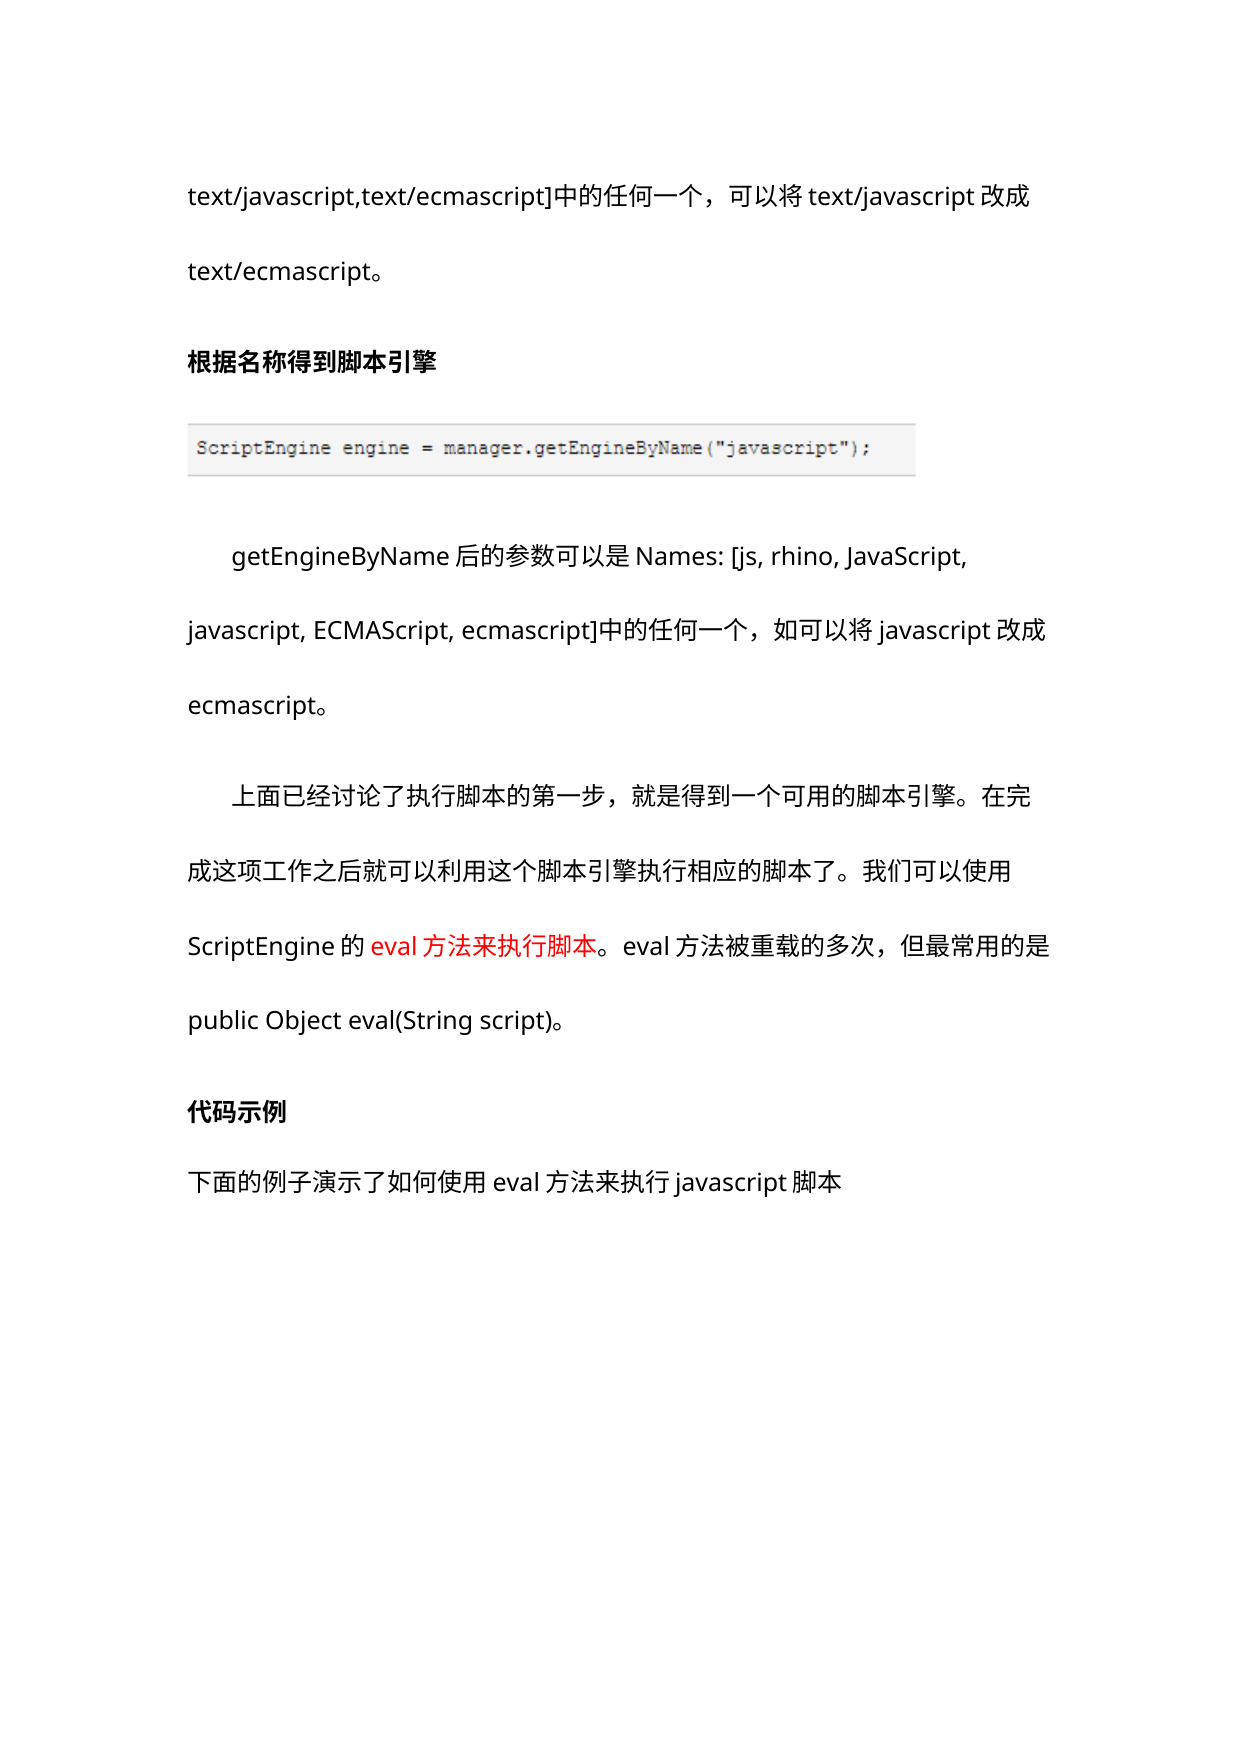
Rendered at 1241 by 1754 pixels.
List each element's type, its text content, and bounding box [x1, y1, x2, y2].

subtitle 代码示例 [187, 1078, 1053, 1143]
picture [187, 411, 916, 483]
text getEngineByName后的参数可以是Names: [js, rhino, JavaScript, javascript, ECMAScript, ecmascript]中的任何一个，如可以将javascript改成ecmascript。 [187, 522, 1053, 736]
subtitle 根据名称得到脚本引擎 [187, 328, 1053, 393]
text 下面的例子演示了如何使用eval方法来执行javascript脚本 [187, 1148, 1053, 1213]
text 上面已经讨论了执行脚本的第一步，就是得到一个可用的脚本引擎。在完成这项工作之后就可以利用这个脚本引擎执行相应的脚本了。我们可以使用ScriptEngine的eval方法来执行脚本。eval方法被重载的多次，但最常用的是 public Object eval(String script)。 [187, 762, 1053, 1051]
